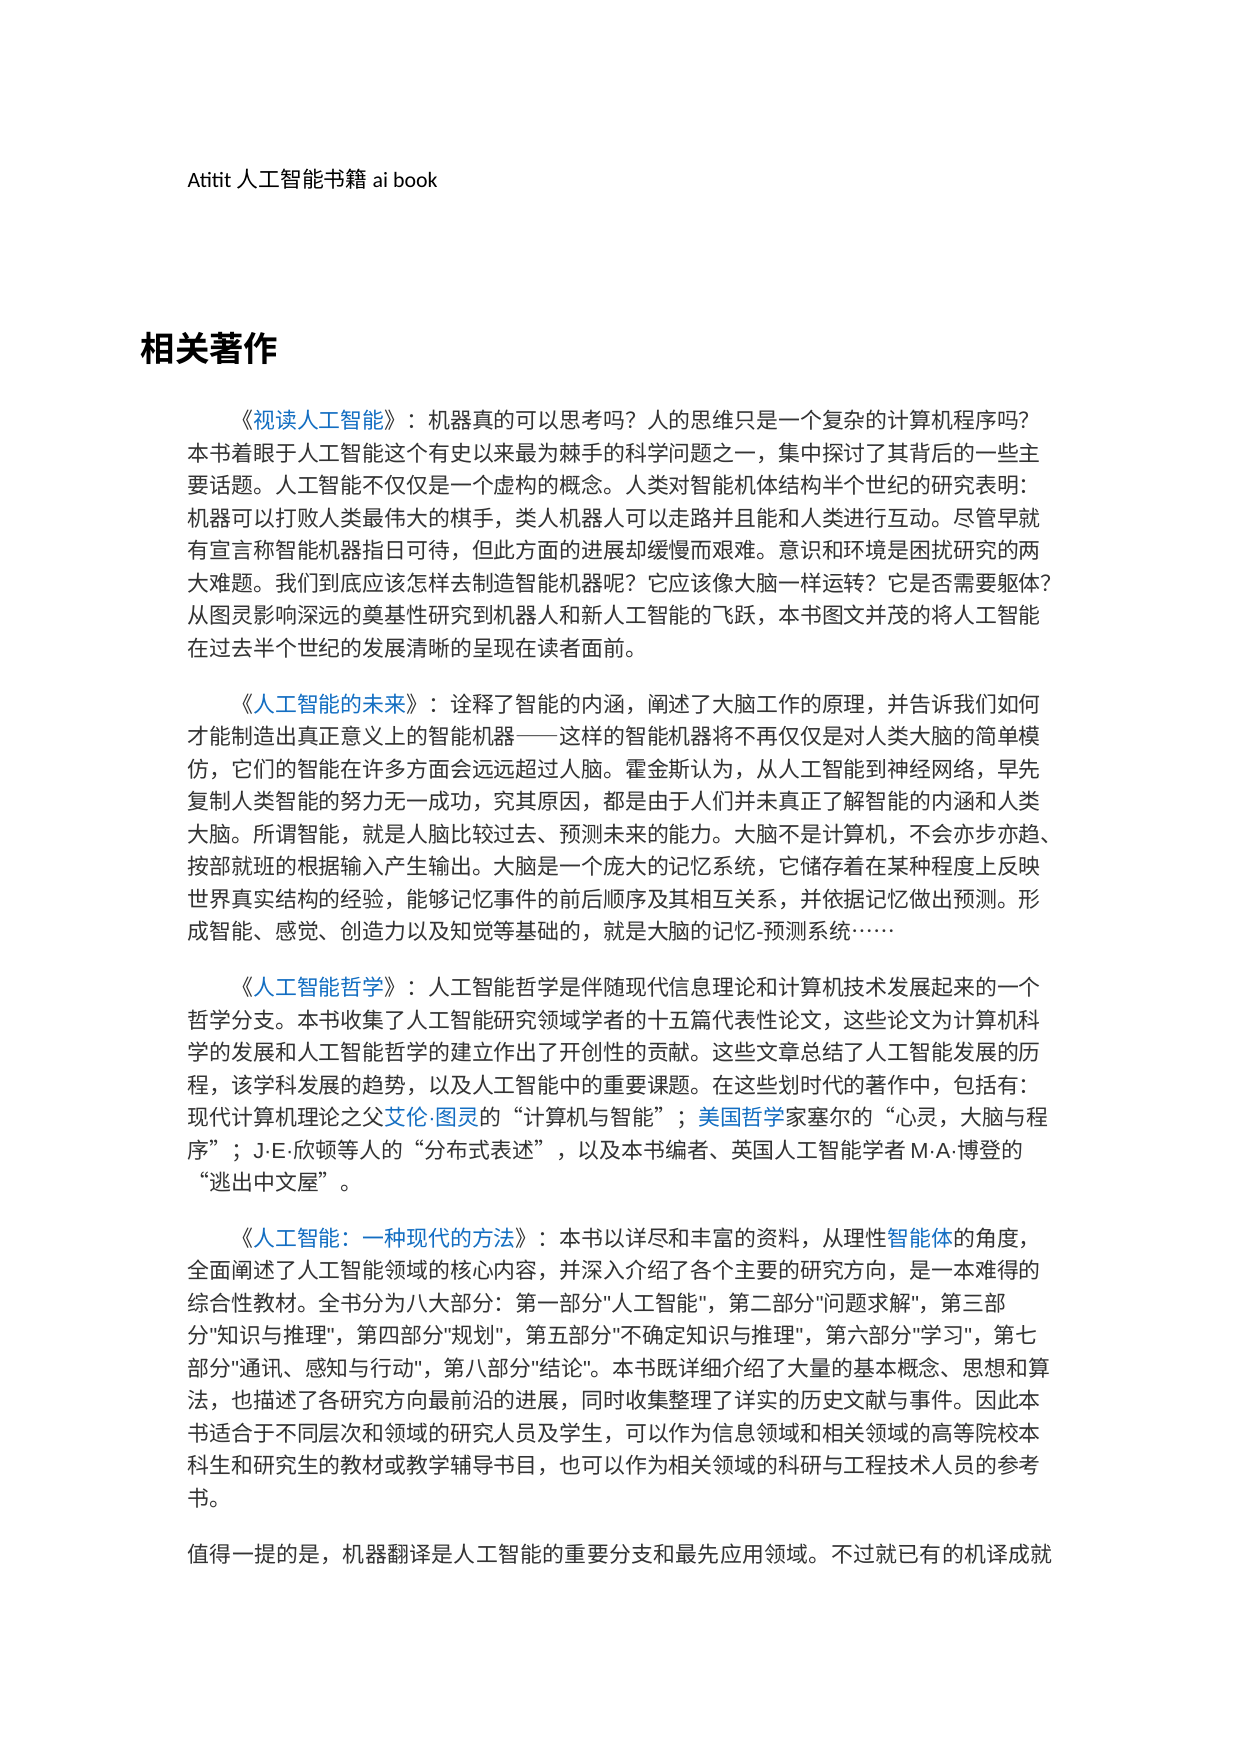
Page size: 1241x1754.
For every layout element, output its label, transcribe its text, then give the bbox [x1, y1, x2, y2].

text Atitit 人工智能书籍 ai book [187, 162, 1053, 194]
text 《人工智能的未来》：诠释了智能的内涵，阐述了大脑工作的原理，并告诉我们如何才能制造出真正意义上的智能机器——这样的智能机器将不再仅仅是对人类大脑的简单模仿，它们的智能在许多方面会远远超过人脑。霍金斯认为，从人工智能到神经网络，早先复制人类智能的努力无一成功，究其原因，都是由于人们并未真正了解智能的内涵和人类大脑。所谓智能，就是人脑比较过去、预测未来的能力。大脑不是计算机，不会亦步亦趋、按部就班的根据输入产生输出。大脑是一个庞大的记忆系统，它储存着在某种程度上反映世界真实结构的经验，能够记忆事件的前后顺序及其相互关系，并依据记忆做出预测。形成智能、感觉、创造力以及知觉等基础的，就是大脑的记忆-预测系统…… [187, 686, 1053, 946]
text 《人工智能：一种现代的方法》：本书以详尽和丰富的资料，从理性智能体的角度，全面阐述了人工智能领域的核心内容，并深入介绍了各个主要的研究方向，是一本难得的综合性教材。全书分为八大部分：第一部分"人工智能"，第二部分"问题求解"，第三部分"知识与推理"，第四部分"规划"，第五部分"不确定知识与推理"，第六部分"学习"，第七部分"通讯、感知与行动"，第八部分"结论"。本书既详细介绍了大量的基本概念、思想和算法，也描述了各研究方向最前沿的进展，同时收集整理了详实的历史文献与事件。因此本书适合于不同层次和领域的研究人员及学生，可以作为信息领域和相关领域的高等院校本科生和研究生的教材或教学辅导书目，也可以作为相关领域的科研与工程技术人员的参考书。 [187, 1221, 1053, 1513]
text 《视读人工智能》：机器真的可以思考吗？人的思维只是一个复杂的计算机程序吗？本书着眼于人工智能这个有史以来最为棘手的科学问题之一，集中探讨了其背后的一些主要话题。人工智能不仅仅是一个虚构的概念。人类对智能机体结构半个世纪的研究表明：机器可以打败人类最伟大的棋手，类人机器人可以走路并且能和人类进行互动。尽管早就有宣言称智能机器指日可待，但此方面的进展却缓慢而艰难。意识和环境是困扰研究的两大难题。我们到底应该怎样去制造智能机器呢？它应该像大脑一样运转？它是否需要躯体？从图灵影响深远的奠基性研究到机器人和新人工智能的飞跃，本书图文并茂的将人工智能在过去半个世纪的发展清晰的呈现在读者面前。 [187, 403, 1053, 663]
text 《人工智能哲学》：人工智能哲学是伴随现代信息理论和计算机技术发展起来的一个哲学分支。本书收集了人工智能研究领域学者的十五篇代表性论文，这些论文为计算机科学的发展和人工智能哲学的建立作出了开创性的贡献。这些文章总结了人工智能发展的历程，该学科发展的趋势，以及人工智能中的重要课题。在这些划时代的著作中，包括有：现代计算机理论之父艾伦·图灵的“计算机与智能”；美国哲学家塞尔的“心灵，大脑与程序”；J·E·欣顿等人的“分布式表述”，以及本书编者、英国人工智能学者M·A·博登的“逃出中文屋”。 [187, 970, 1053, 1197]
subtitle 相关著作 [141, 314, 1053, 379]
